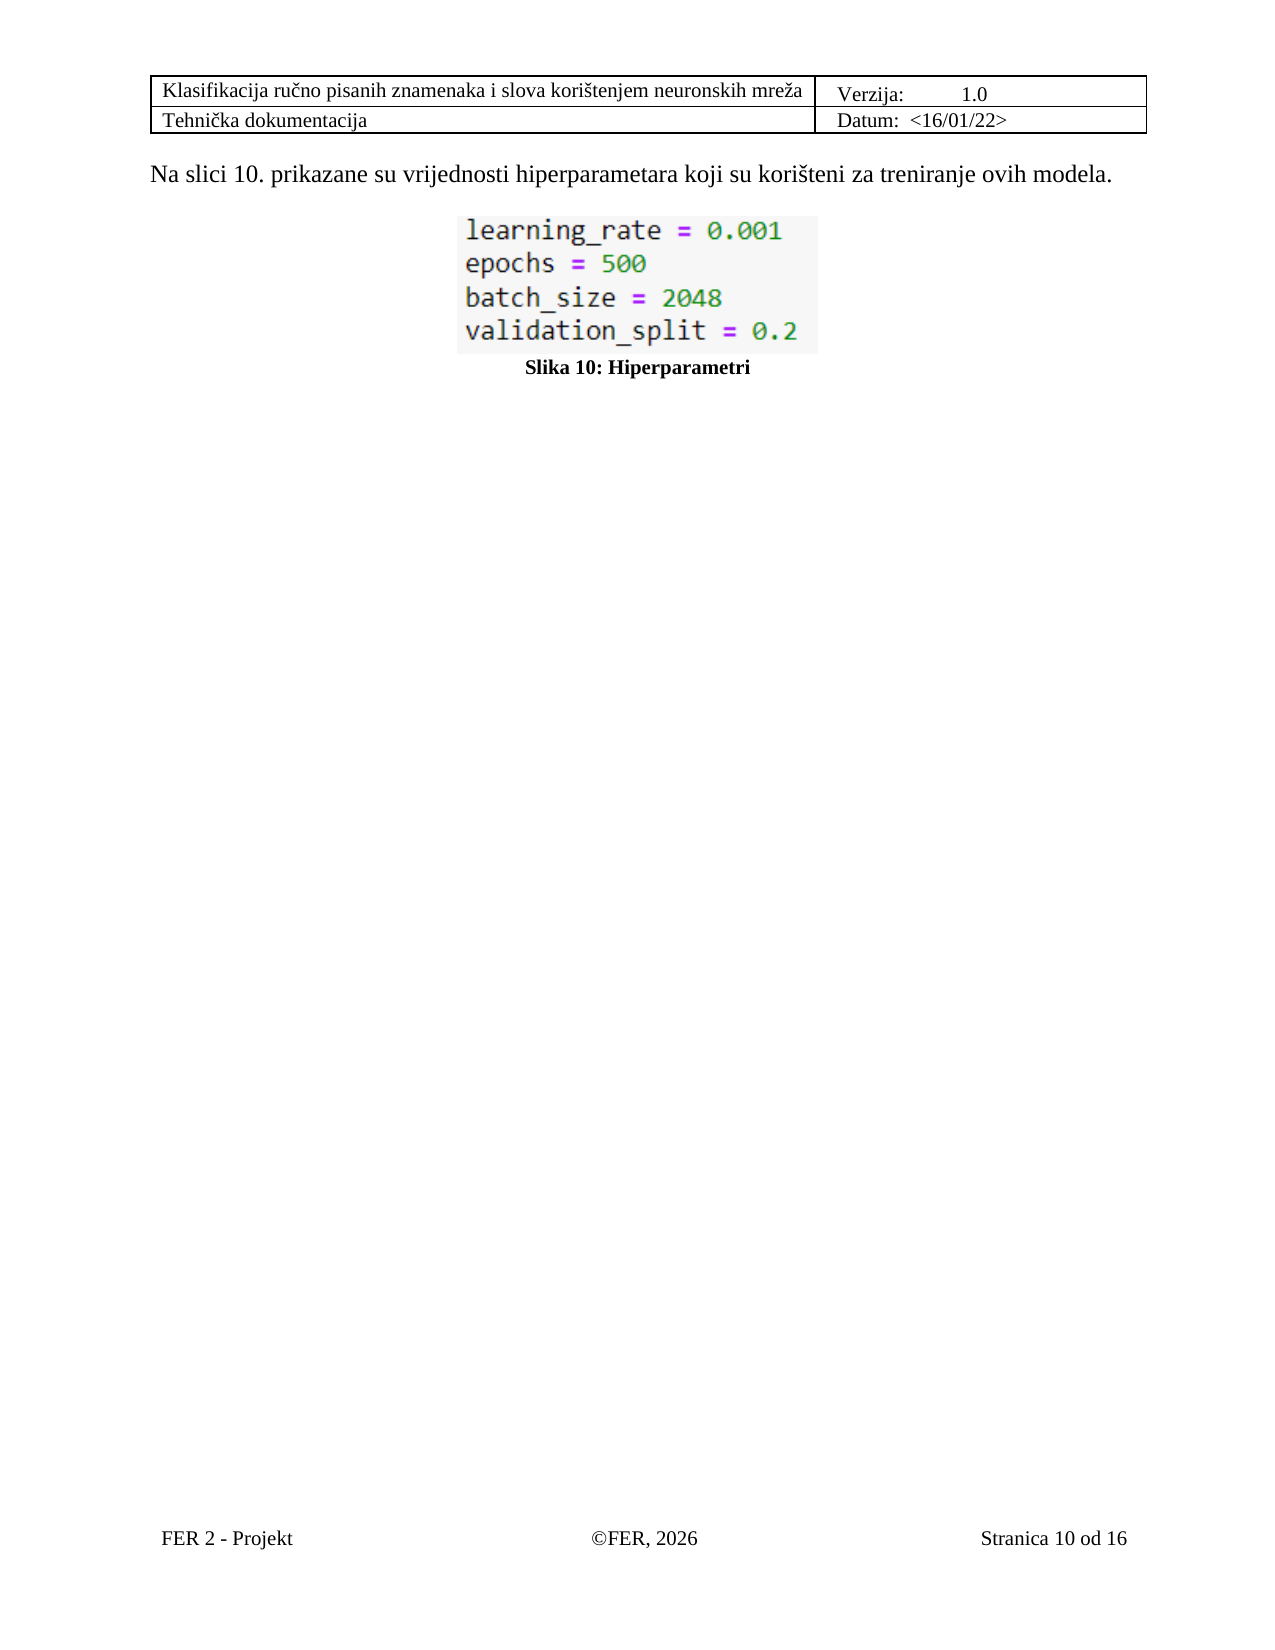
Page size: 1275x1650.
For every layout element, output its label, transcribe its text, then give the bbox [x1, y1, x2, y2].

text Slika 10: Hiperparametri [150, 354, 1125, 379]
picture [457, 216, 818, 354]
text Na slici 10. prikazane su vrijednosti hiperparametara koji su korišteni za treniranje ovih modela. [150, 159, 1125, 188]
